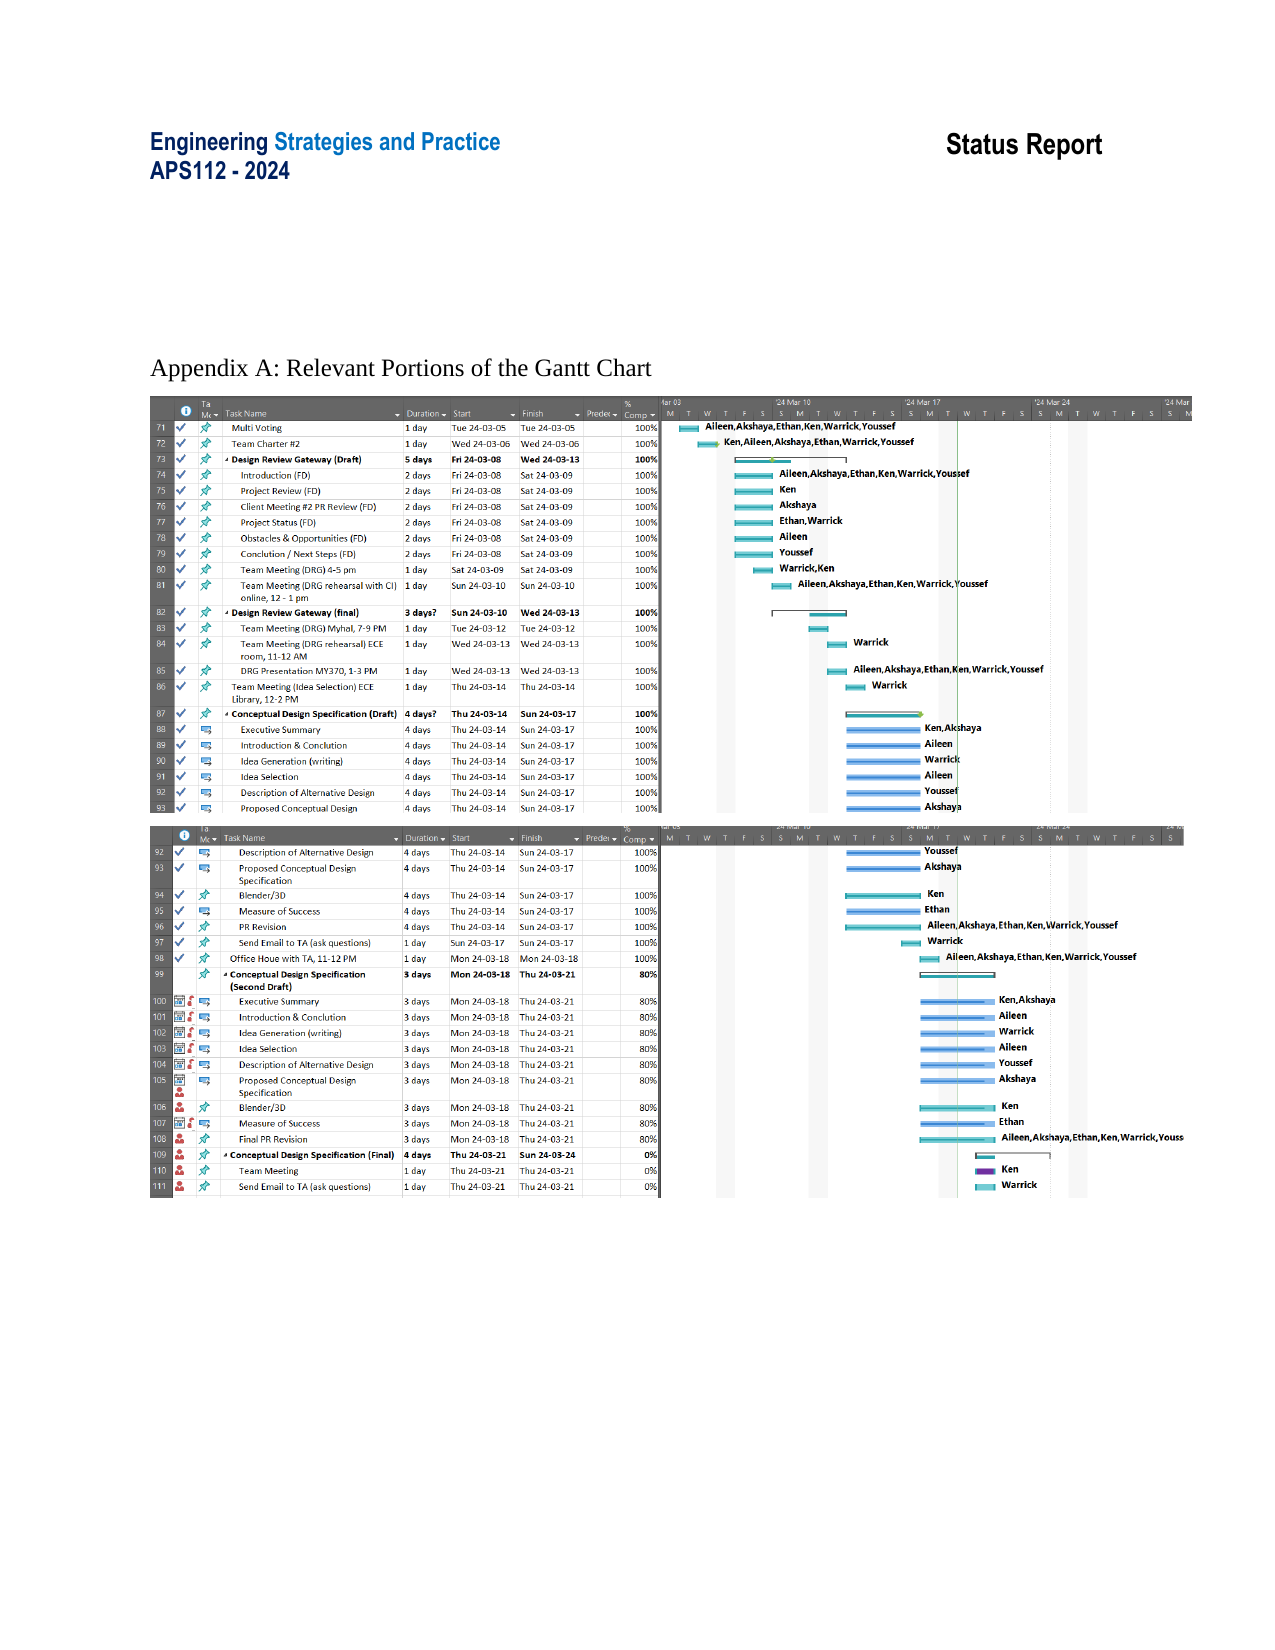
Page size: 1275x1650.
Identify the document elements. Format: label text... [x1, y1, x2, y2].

picture [150, 826, 1184, 1198]
picture [150, 396, 1192, 813]
text Appendix A: Relevant Portions of the Gantt Chart [150, 353, 1125, 382]
